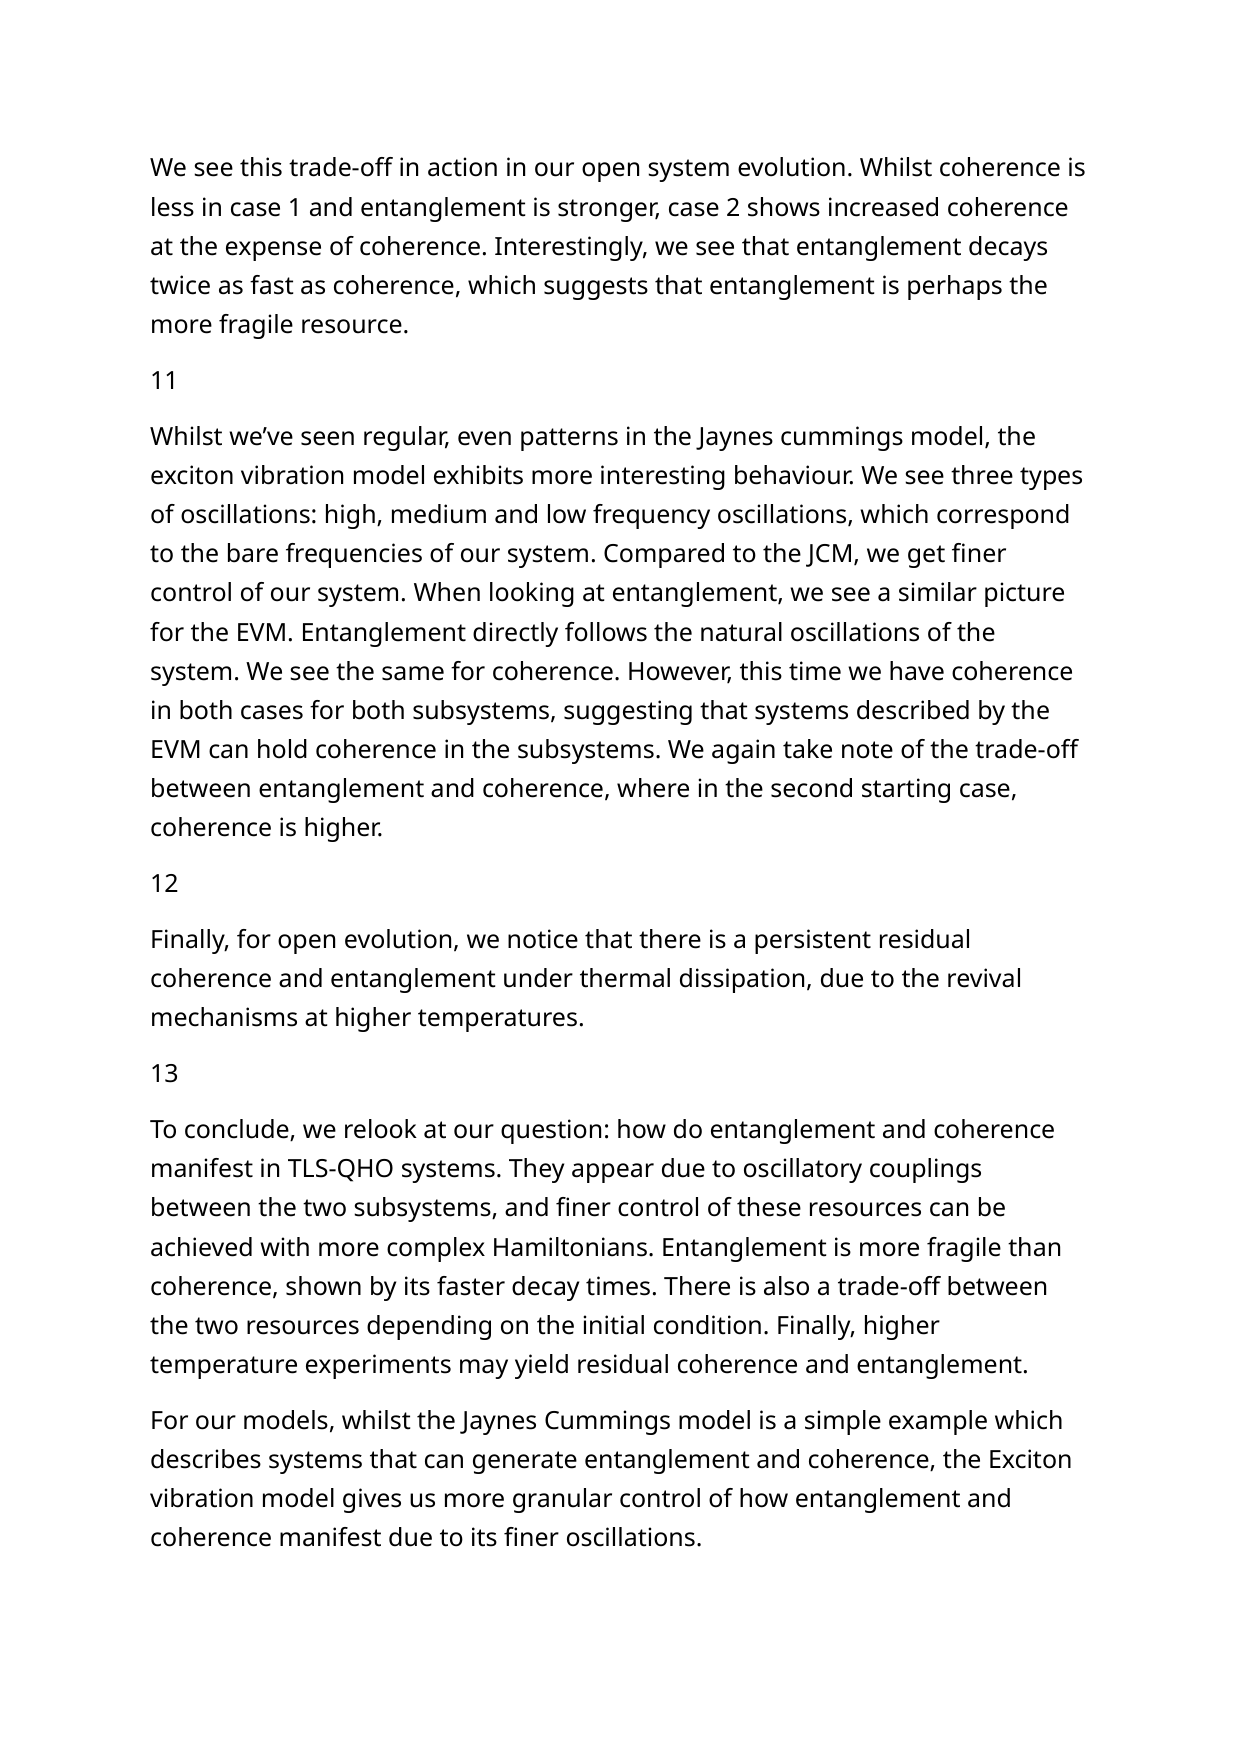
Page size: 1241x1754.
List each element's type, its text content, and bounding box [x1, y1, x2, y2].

text For our models, whilst the Jaynes Cummings model is a simple example which describes systems that can generate entanglement and coherence, the Exciton vibration model gives us more granular control of how entanglement and coherence manifest due to its finer oscillations. [150, 1402, 1090, 1554]
text Finally, for open evolution, we notice that there is a persistent residual coherence and entanglement under thermal dissipation, due to the revival mechanisms at higher temperatures. [150, 922, 1090, 1034]
text We see this trade-off in action in our open system evolution. Whilst coherence is less in case 1 and entanglement is stronger, case 2 shows increased coherence at the expense of coherence. Interestingly, we see that entanglement decays twice as fast as coherence, which suggests that entanglement is perhaps the more fragile resource. [150, 150, 1090, 341]
text 11 [150, 362, 1090, 397]
text To conclude, we relook at our question: how do entanglement and coherence manifest in TLS-QHO systems. They appear due to oscillatory couplings between the two subsystems, and finer control of these resources can be achieved with more complex Hamiltonians. Entanglement is more fragile than coherence, shown by its faster decay times. There is also a trade-off between the two resources depending on the initial condition. Finally, higher temperature experiments may yield residual coherence and entanglement. [150, 1112, 1090, 1381]
text 13 [150, 1056, 1090, 1090]
text Whilst we’ve seen regular, even patterns in the Jaynes cummings model, the exciton vibration model exhibits more interesting behaviour. We see three types of oscillations: high, medium and low frequency oscillations, which correspond to the bare frequencies of our system. Compared to the JCM, we get finer control of our system. When looking at entanglement, we see a similar picture for the EVM. Entanglement directly follows the natural oscillations of the system. We see the same for coherence. However, this time we have coherence in both cases for both subsystems, suggesting that systems described by the EVM can hold coherence in the subsystems. We again take note of the trade-off between entanglement and coherence, where in the second starting case, coherence is higher. [150, 418, 1090, 844]
text 12 [150, 866, 1090, 900]
